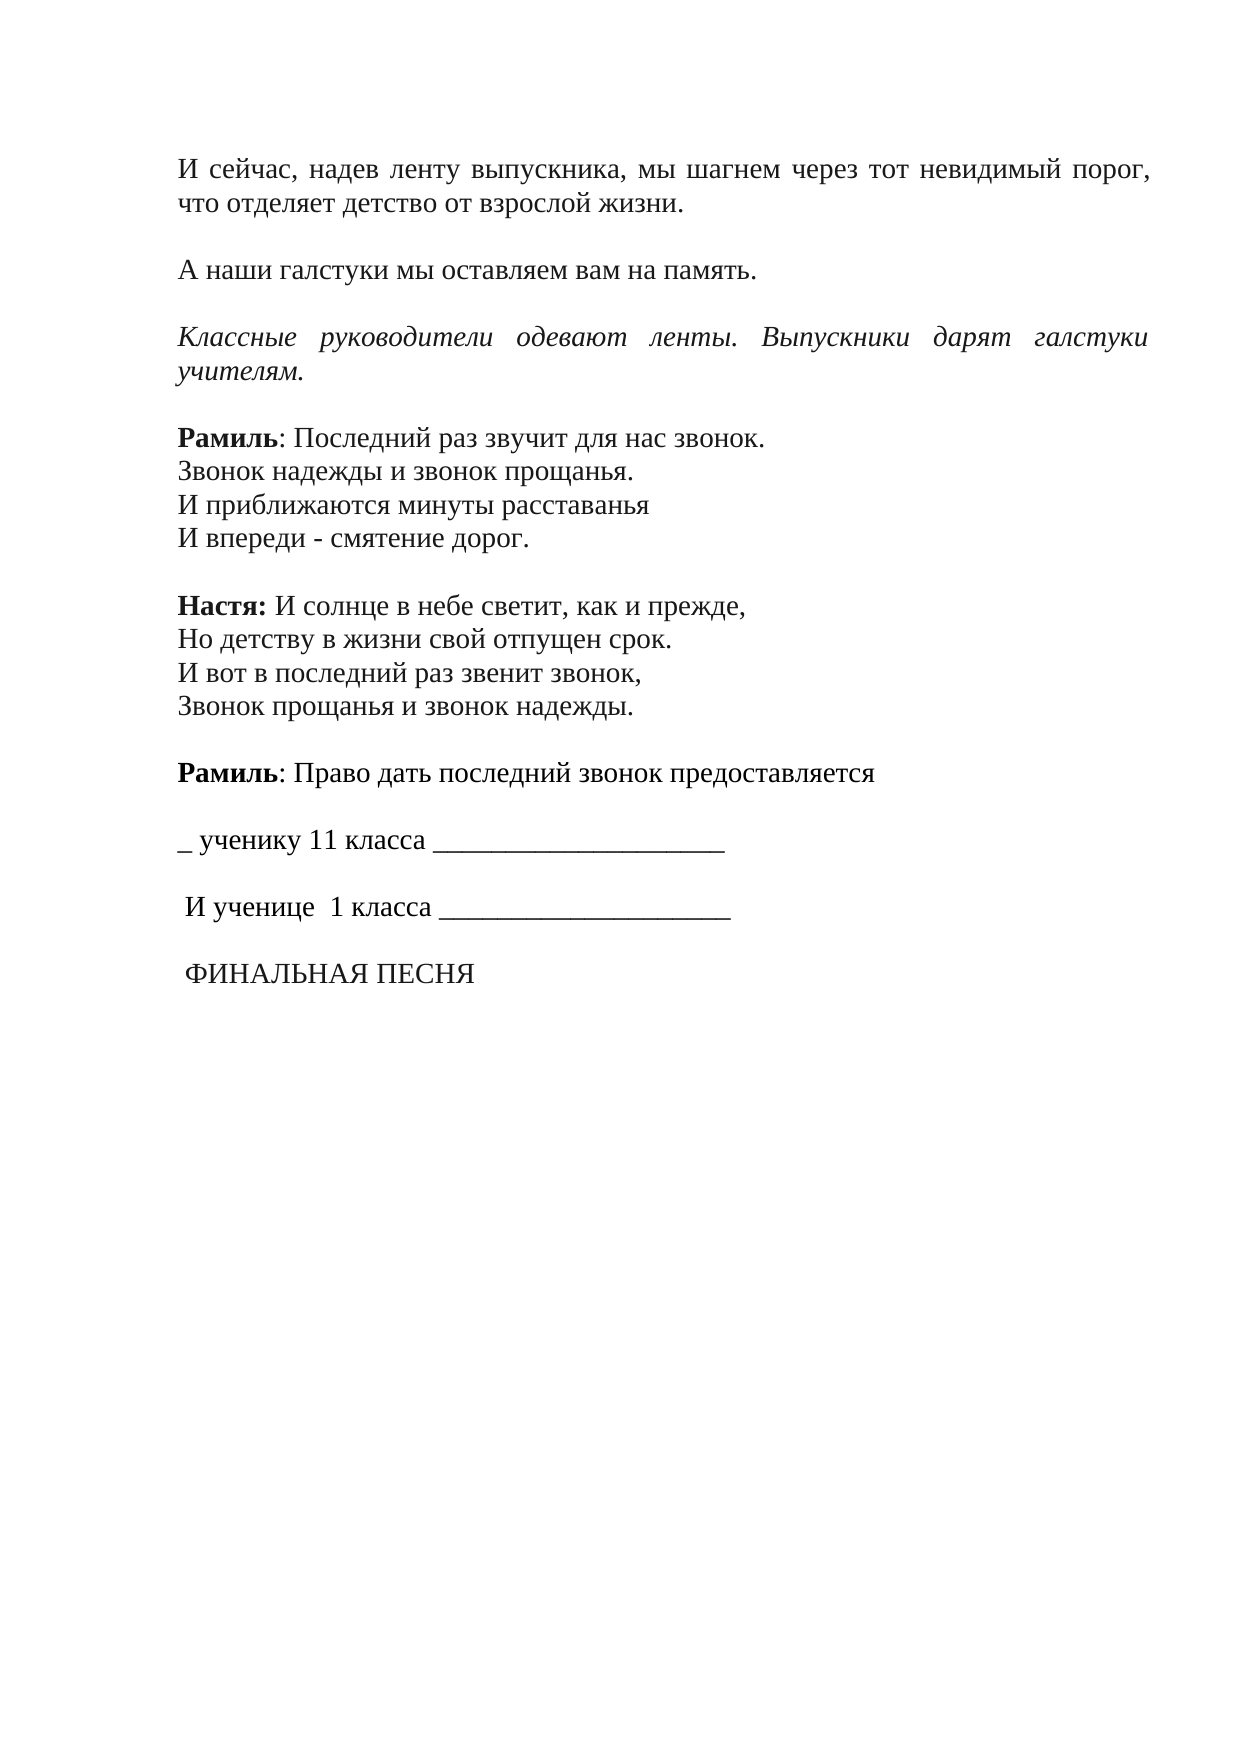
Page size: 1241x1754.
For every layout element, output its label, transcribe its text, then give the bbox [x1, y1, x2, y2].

text Но детству в жизни свой отпущен срок. [177, 621, 1152, 655]
text Рамиль: Право дать последний звонок предоставляется [177, 755, 1152, 789]
text А наши галстуки мы оставляем вам на память. [177, 252, 1152, 286]
text Звонок надежды и звонок прощанья. [177, 453, 1152, 487]
text И сейчас, надев ленту выпускника, мы шагнем через тот невидимый порог, что отделяет детство от взрослой жизни. [177, 152, 1152, 219]
text Настя: И солнце в небе светит, как и прежде, [177, 588, 1152, 621]
text ФИНАЛЬНАЯ ПЕСНЯ [177, 957, 1152, 990]
text И ученице 1 класса ____________________ [177, 889, 1152, 923]
text Звонок прощанья и звонок надежды. [177, 688, 1152, 722]
text Рамиль: Последний раз звучит для нас звонок. [177, 420, 1152, 453]
text И приближаются минуты расставанья [177, 487, 1152, 521]
text Классные руководители одевают ленты. Выпускники дарят галстуки учителям. [177, 319, 1152, 386]
text _ ученику 11 класса ____________________ [177, 822, 1152, 856]
text И вот в последний раз звенит звонок, [177, 655, 1152, 688]
text И впереди - смятение дорог. [177, 521, 1152, 554]
